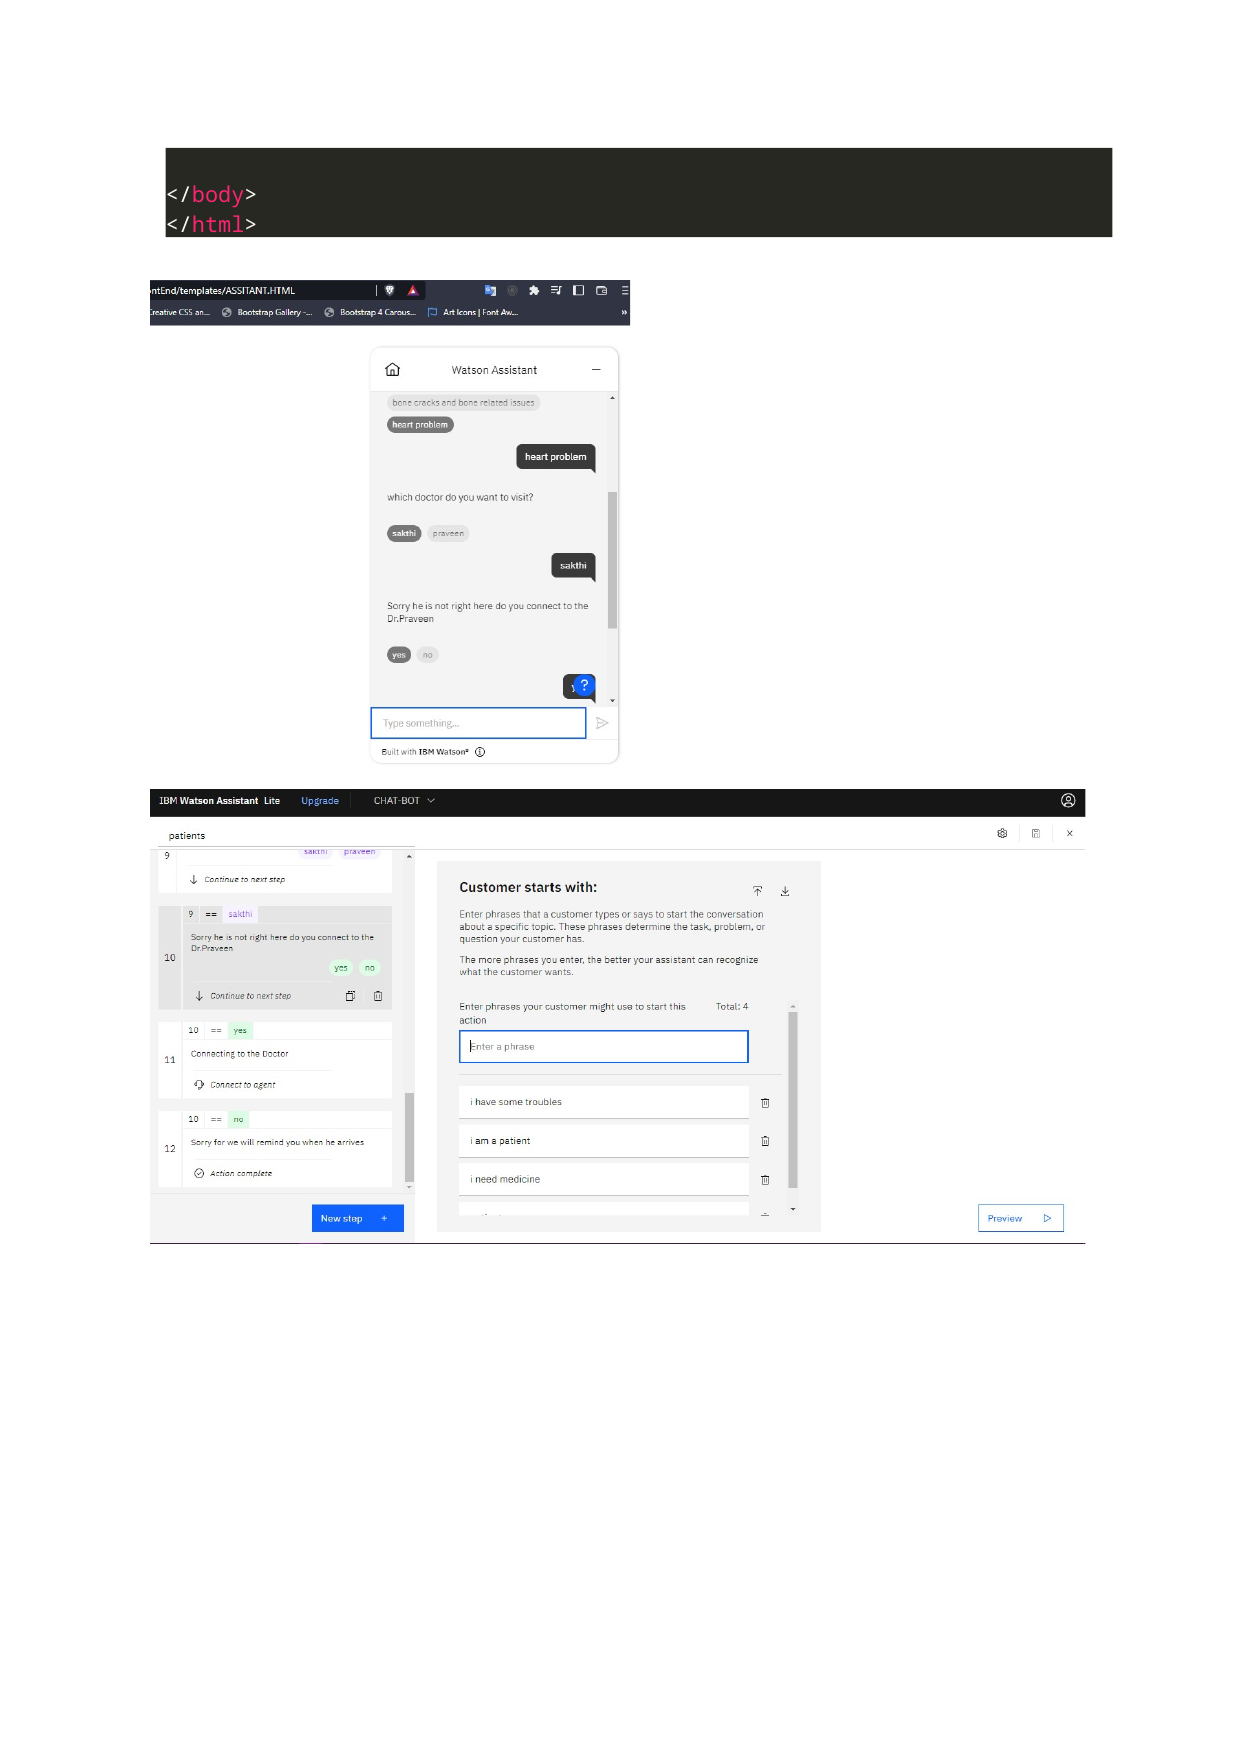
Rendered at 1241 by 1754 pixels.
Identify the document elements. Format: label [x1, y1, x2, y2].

picture [150, 789, 1086, 1244]
picture [150, 280, 630, 766]
